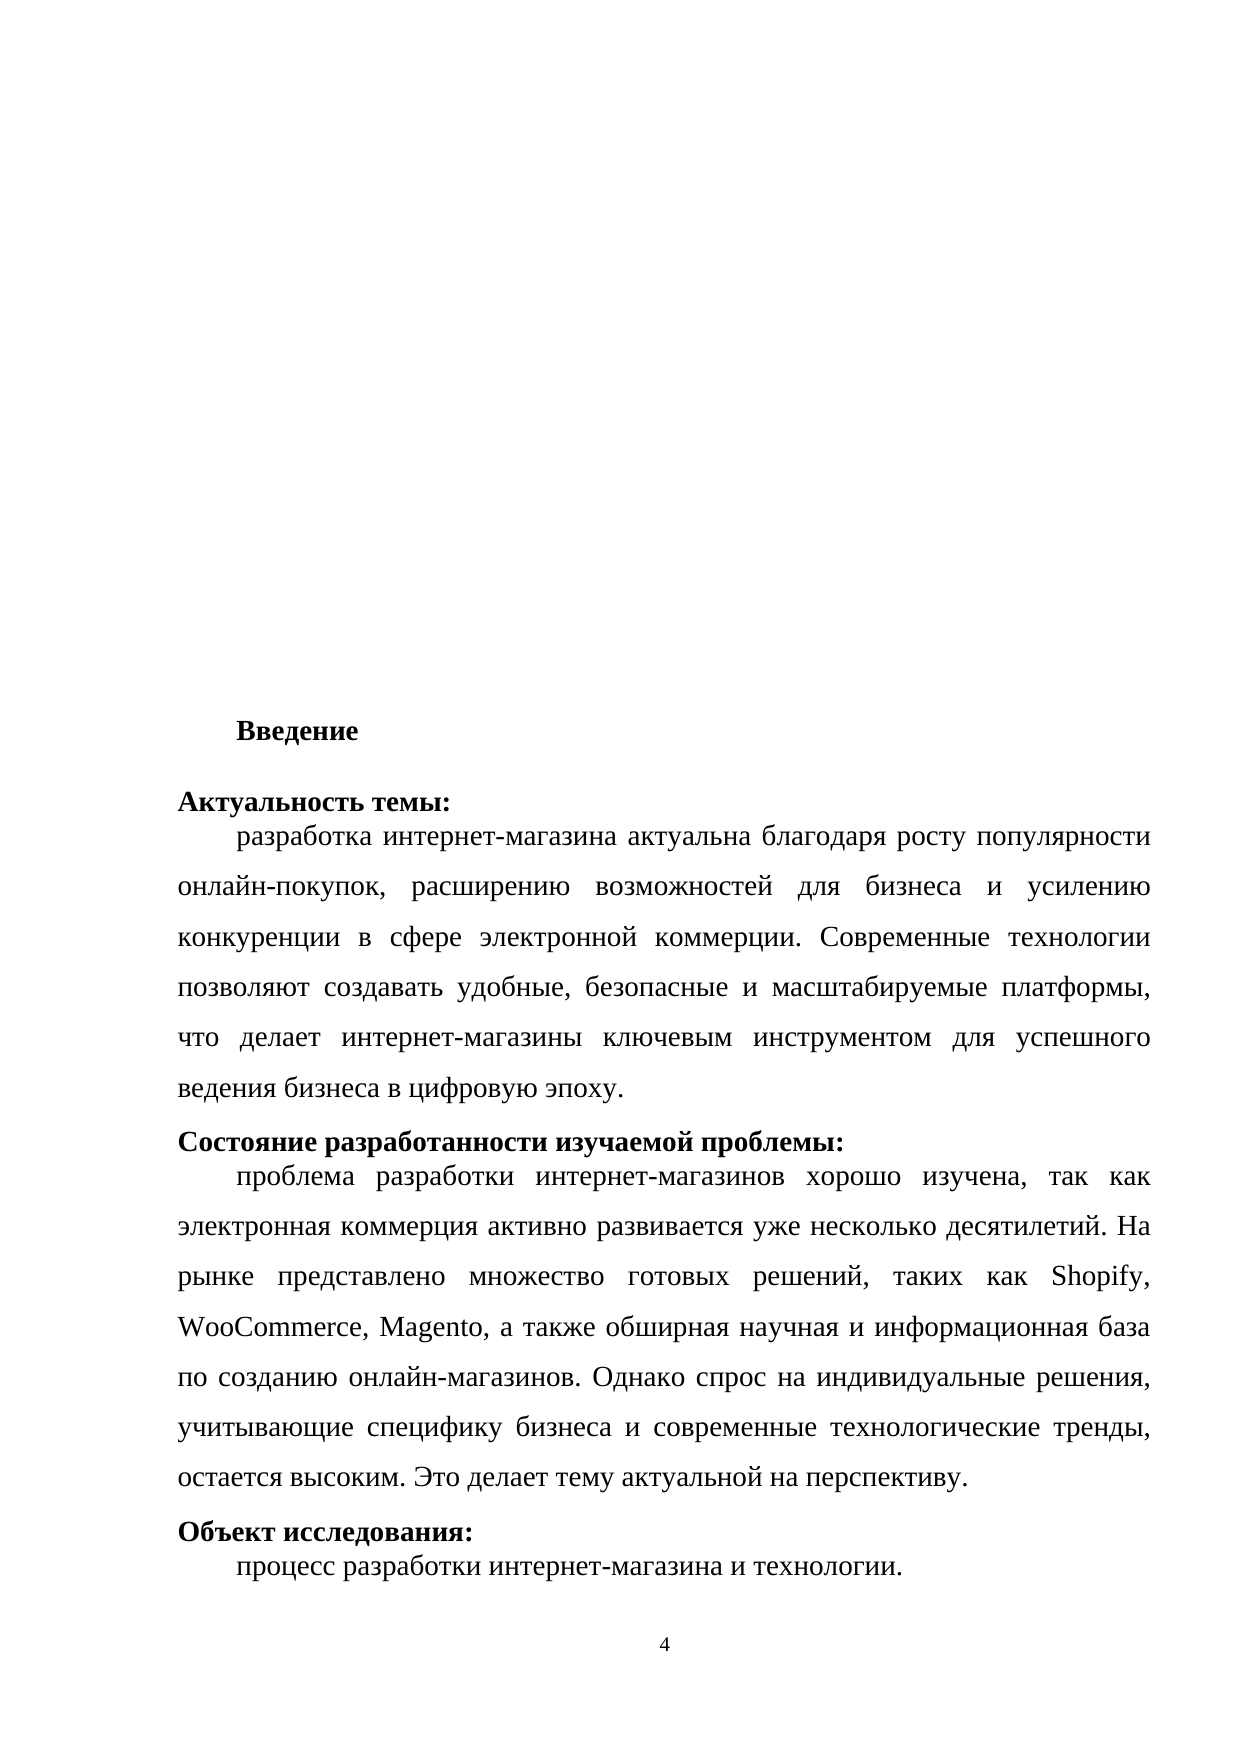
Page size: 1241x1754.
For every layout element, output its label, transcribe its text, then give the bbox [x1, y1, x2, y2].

subtitle Состояние разработанности изучаемой проблемы: [177, 1124, 1152, 1158]
text процесс разработки интернет-магазина и технологии. [177, 1548, 1152, 1581]
text разработка интернет-магазина актуальна благодаря росту популярности онлайн-покупок, расширению возможностей для бизнеса и усилению конкуренции в сфере электронной коммерции. Современные технологии позволяют создавать удобные, безопасные и масштабируемые платформы, что делает интернет-магазины ключевым инструментом для успешного ведения бизнеса в цифровую эпоху. [177, 818, 1152, 1103]
subtitle Объект исследования: [177, 1514, 1152, 1548]
subtitle Введение [177, 713, 1152, 747]
text проблема разработки интернет-магазинов хорошо изучена, так как электронная коммерция активно развивается уже несколько десятилетий. На рынке представлено множество готовых решений, таких как Shopify, WooCommerce, Magento, а также обширная научная и информационная база по созданию онлайн-магазинов. Однако спрос на индивидуальные решения, учитывающие специфику бизнеса и современные технологические тренды, остается высоким. Это делает тему актуальной на перспективу. [177, 1158, 1152, 1493]
subtitle Актуальность темы: [177, 784, 1152, 818]
